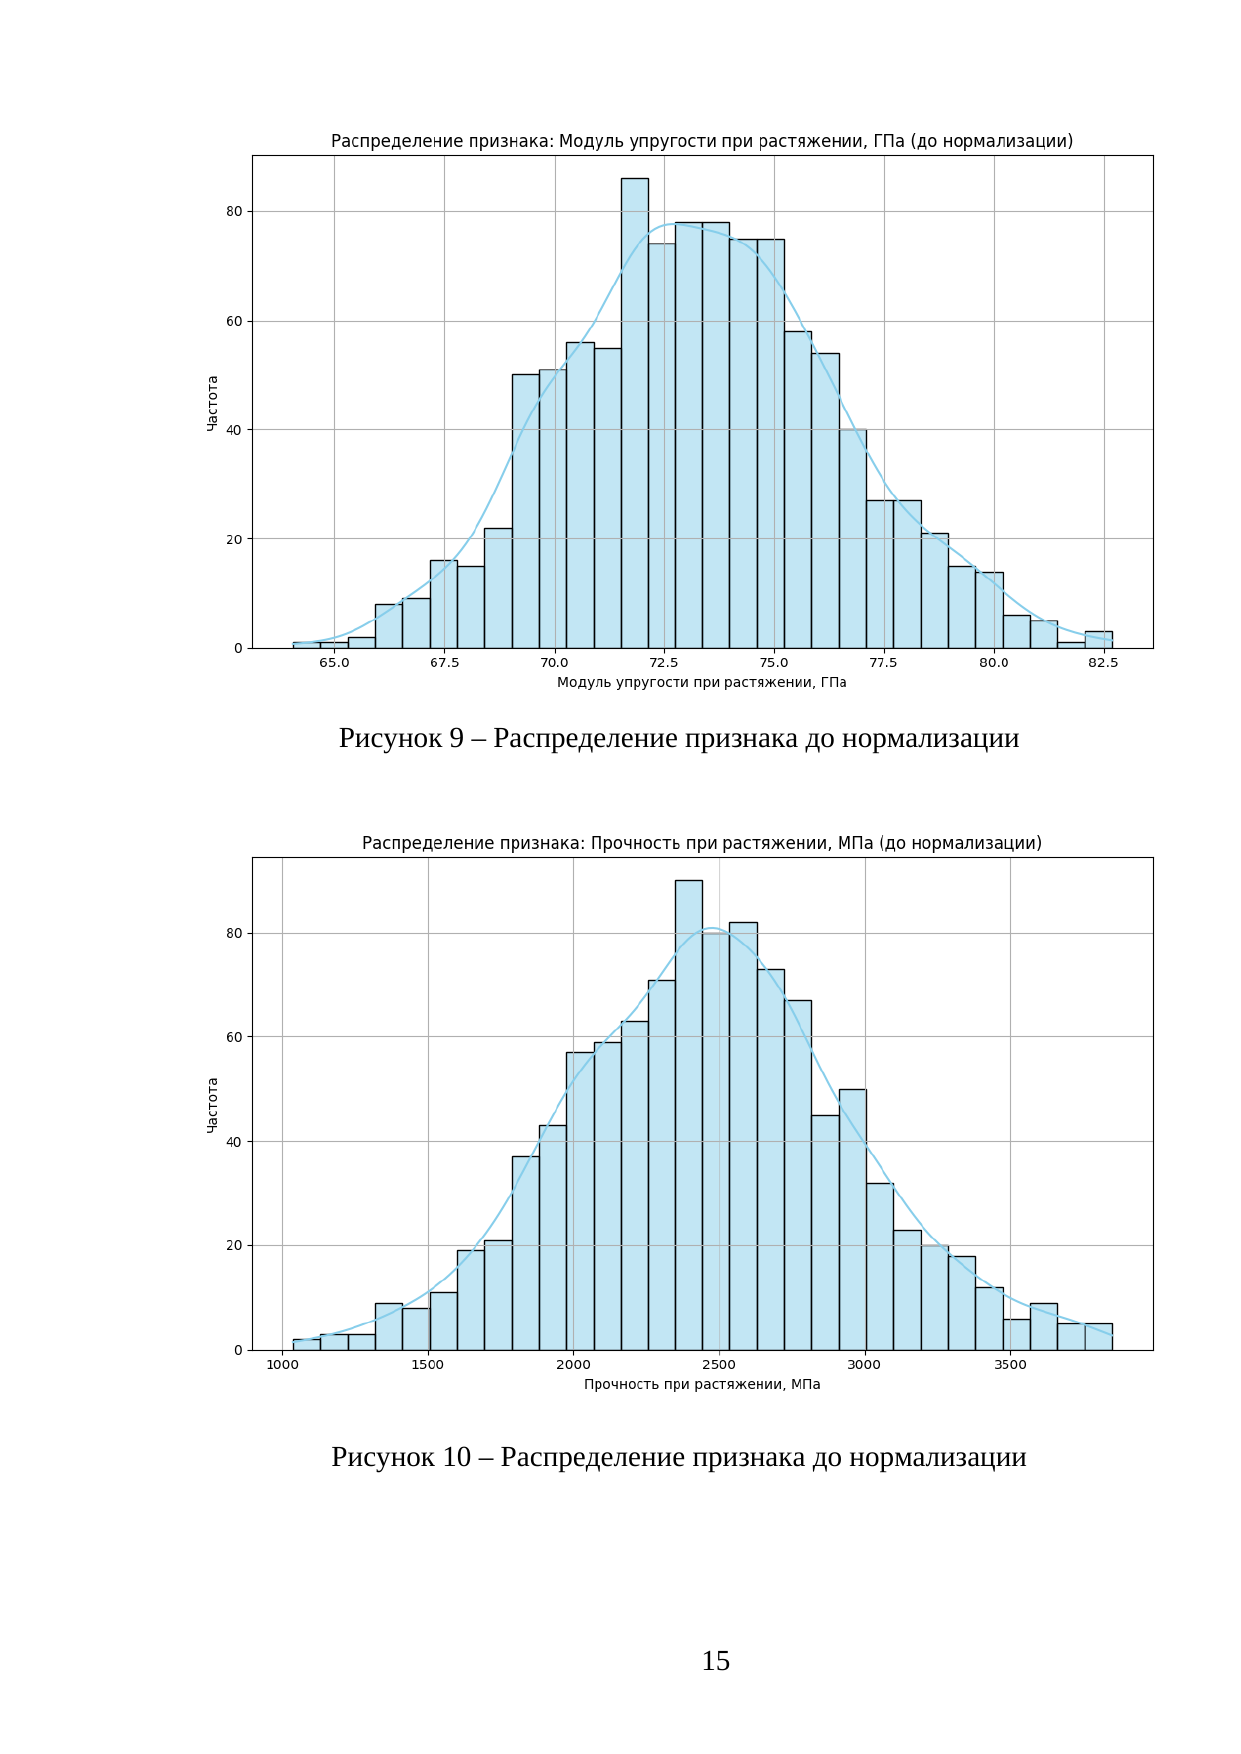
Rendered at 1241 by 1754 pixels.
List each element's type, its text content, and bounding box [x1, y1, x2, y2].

picture [192, 820, 1167, 1406]
picture [192, 118, 1167, 704]
